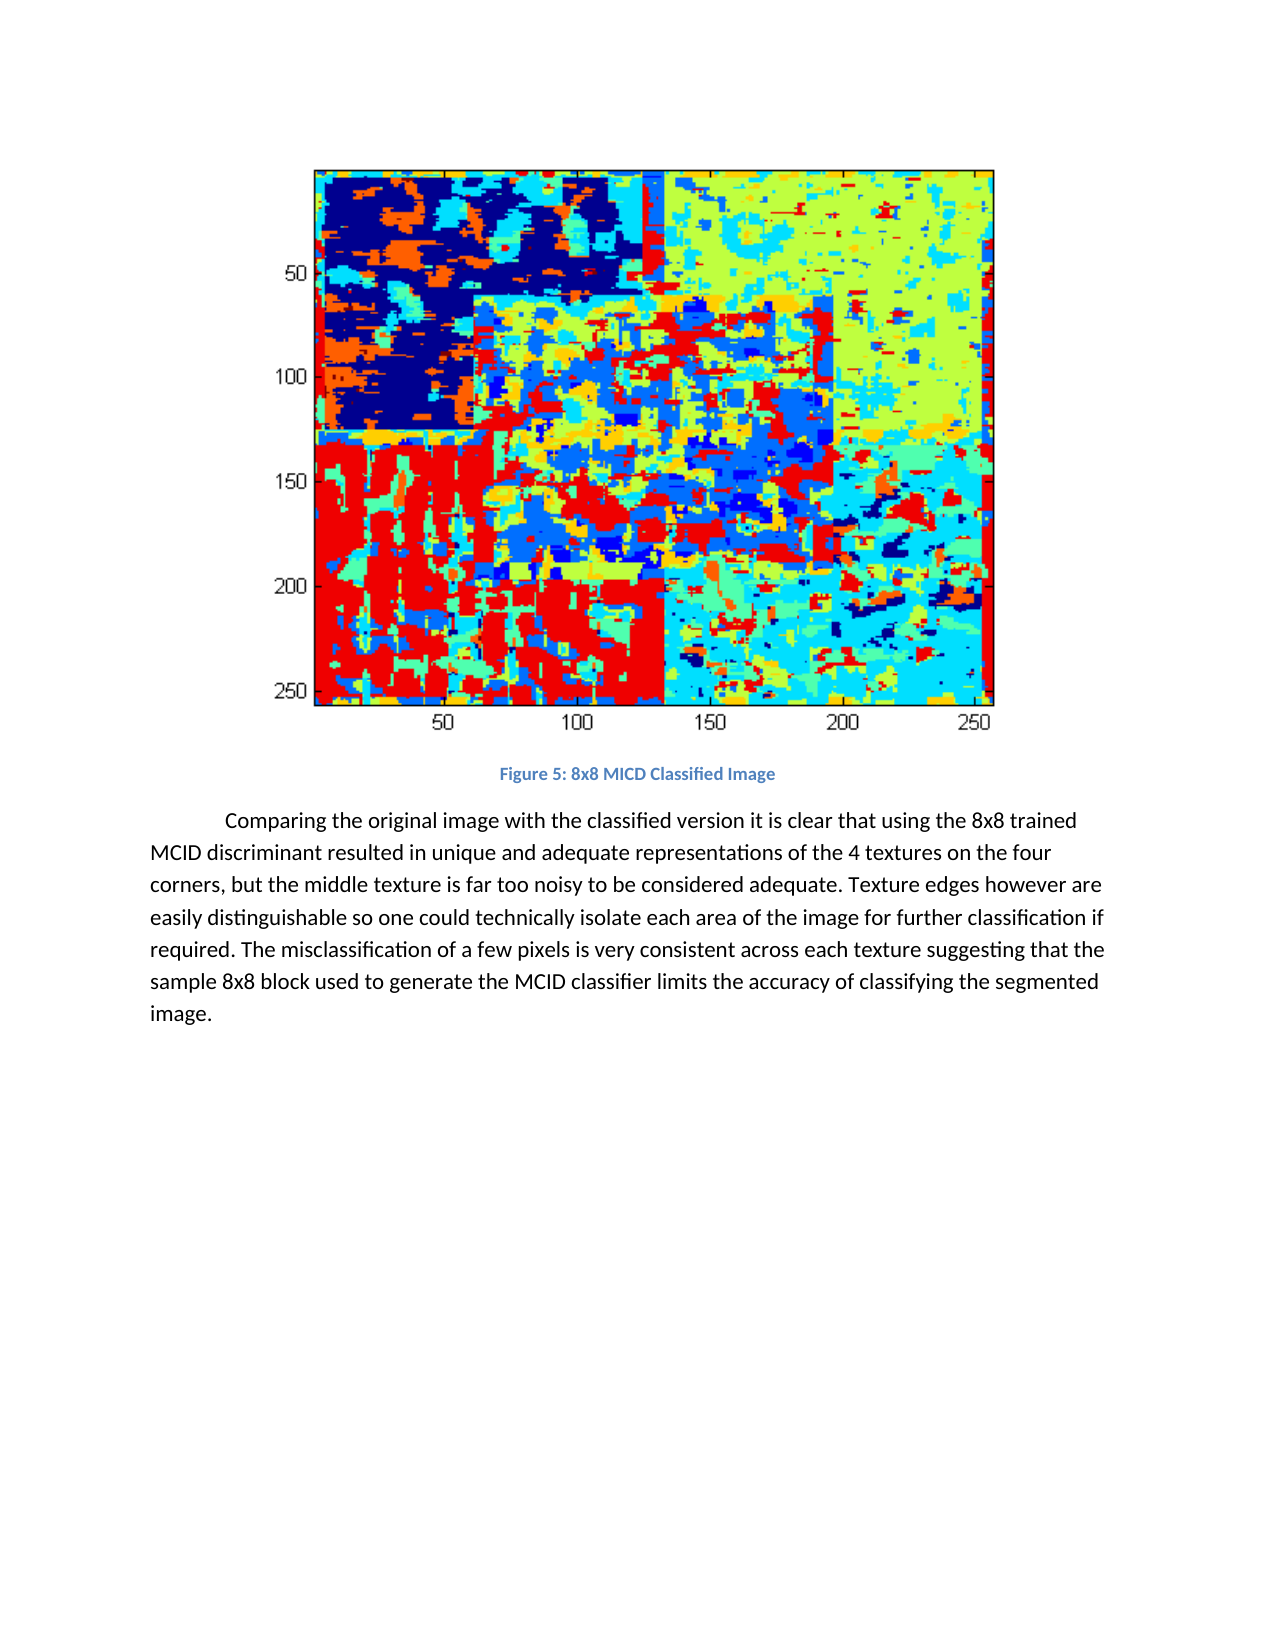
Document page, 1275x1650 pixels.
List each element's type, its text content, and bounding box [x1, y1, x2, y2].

text Comparing the original image with the classified version it is clear that using the 8x8 trained MCID discriminant resulted in unique and adequate representations of the 4 textures on the four corners, but the middle texture is far too noisy to be considered adequate. Texture edges however are easily distinguishable so one could technically isolate each area of the image for further classification if required. The misclassification of a few pixels is very consistent across each texture suggesting that the sample 8x8 block used to generate the MCID classifier limits the accuracy of classifying the segmented image. [150, 806, 1125, 1027]
picture [200, 150, 1075, 738]
